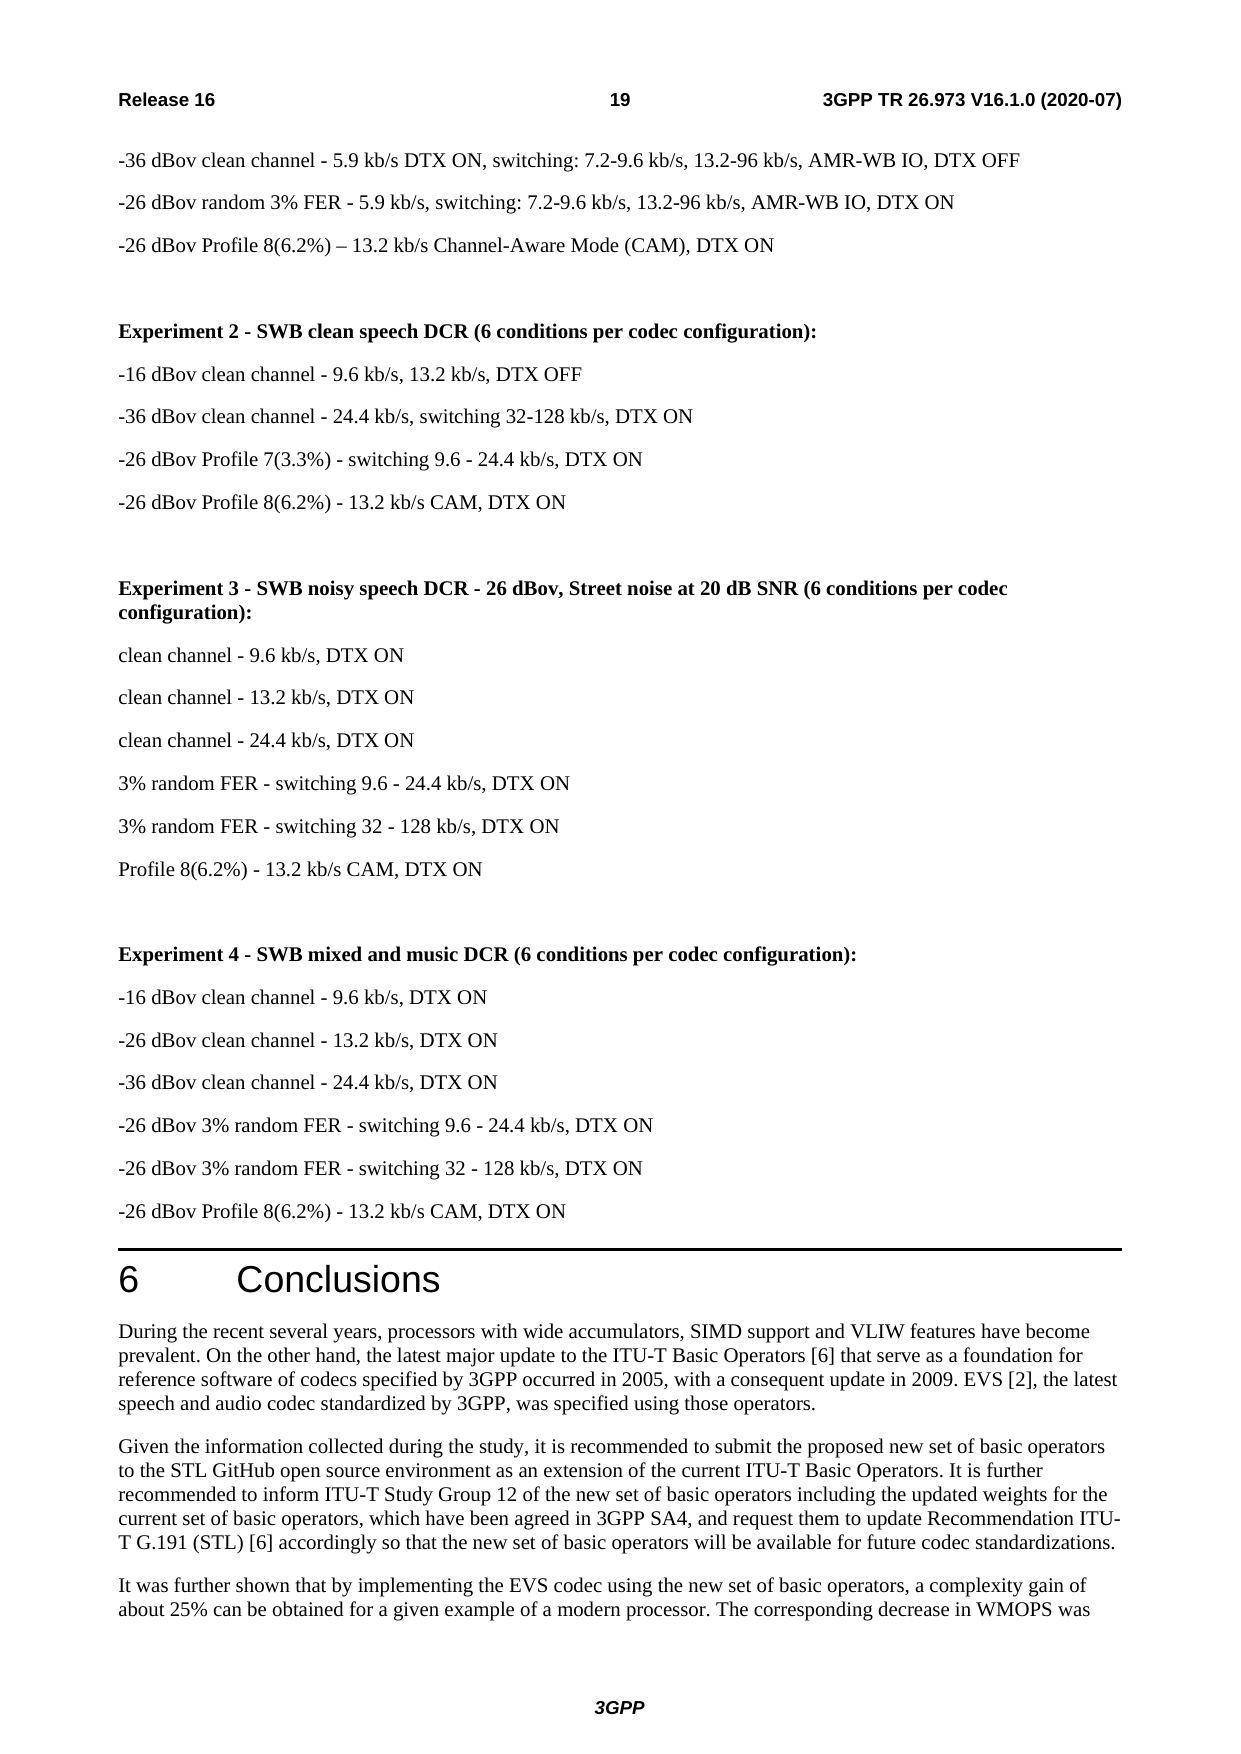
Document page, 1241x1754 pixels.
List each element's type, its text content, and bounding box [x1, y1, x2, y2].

text -26 dBov random 3% FER - 5.9 kb/s, switching: 7.2-9.6 kb/s, 13.2-96 kb/s, AMR-WB IO, DTX ON [118, 190, 1122, 214]
text -26 dBov Profile 8(6.2%) – 13.2 kb/s Channel-Aware Mode (CAM), DTX ON [118, 233, 1122, 257]
text -16 dBov clean channel - 9.6 kb/s, 13.2 kb/s, DTX OFF [118, 362, 1122, 386]
text -36 dBov clean channel - 24.4 kb/s, switching 32-128 kb/s, DTX ON [118, 404, 1122, 428]
subtitle 6 Conclusions [118, 1251, 1122, 1300]
text -16 dBov clean channel - 9.6 kb/s, DTX ON [118, 985, 1122, 1009]
text -26 dBov Profile 8(6.2%) - 13.2 kb/s CAM, DTX ON [118, 1199, 1122, 1223]
text Experiment 2 - SWB clean speech DCR (6 conditions per codec configuration): [118, 319, 1122, 343]
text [118, 1573, 1122, 1621]
text -26 dBov Profile 8(6.2%) - 13.2 kb/s CAM, DTX ON [118, 490, 1122, 514]
text clean channel - 9.6 kb/s, DTX ON [118, 642, 1122, 667]
text -26 dBov clean channel - 13.2 kb/s, DTX ON [118, 1027, 1122, 1052]
text Experiment 4 - SWB mixed and music DCR (6 conditions per codec configuration): [118, 942, 1122, 966]
text 3% random FER - switching 32 - 128 kb/s, DTX ON [118, 814, 1122, 838]
text clean channel - 13.2 kb/s, DTX ON [118, 685, 1122, 709]
text During the recent several years, processors with wide accumulators, SIMD support and VLIW features have become prevalent. On the other hand, the latest major update to the ITU-T Basic Operators [6] that serve as a foundation for reference software of codecs specified by 3GPP occurred in 2005, with a consequent update in 2009. EVS [2], the latest speech and audio codec standardized by 3GPP, was specified using those operators. [118, 1319, 1122, 1415]
text -26 dBov 3% random FER - switching 32 - 128 kb/s, DTX ON [118, 1156, 1122, 1180]
text Profile 8(6.2%) - 13.2 kb/s CAM, DTX ON [118, 857, 1122, 881]
text -26 dBov Profile 7(3.3%) - switching 9.6 - 24.4 kb/s, DTX ON [118, 447, 1122, 471]
text -36 dBov clean channel - 24.4 kb/s, DTX ON [118, 1070, 1122, 1094]
text Given the information collected during the study, it is recommended to submit the proposed new set of basic operators to the STL GitHub open source environment as an extension of the current ITU-T Basic Operators. It is further recommended to inform ITU-T Study Group 12 of the new set of basic operators including the updated weights for the current set of basic operators, which have been agreed in 3GPP SA4, and request them to update Recommendation ITU-T G.191 (STL) [6] accordingly so that the new set of basic operators will be available for future codec standardizations. [118, 1434, 1122, 1554]
text -36 dBov clean channel - 5.9 kb/s DTX ON, switching: 7.2-9.6 kb/s, 13.2-96 kb/s, AMR-WB IO, DTX OFF [118, 147, 1122, 172]
text Experiment 3 - SWB noisy speech DCR - 26 dBov, Street noise at 20 dB SNR (6 conditions per codec configuration): [118, 576, 1122, 624]
text clean channel - 24.4 kb/s, DTX ON [118, 728, 1122, 752]
text 3% random FER - switching 9.6 - 24.4 kb/s, DTX ON [118, 771, 1122, 795]
text -26 dBov 3% random FER - switching 9.6 - 24.4 kb/s, DTX ON [118, 1113, 1122, 1137]
